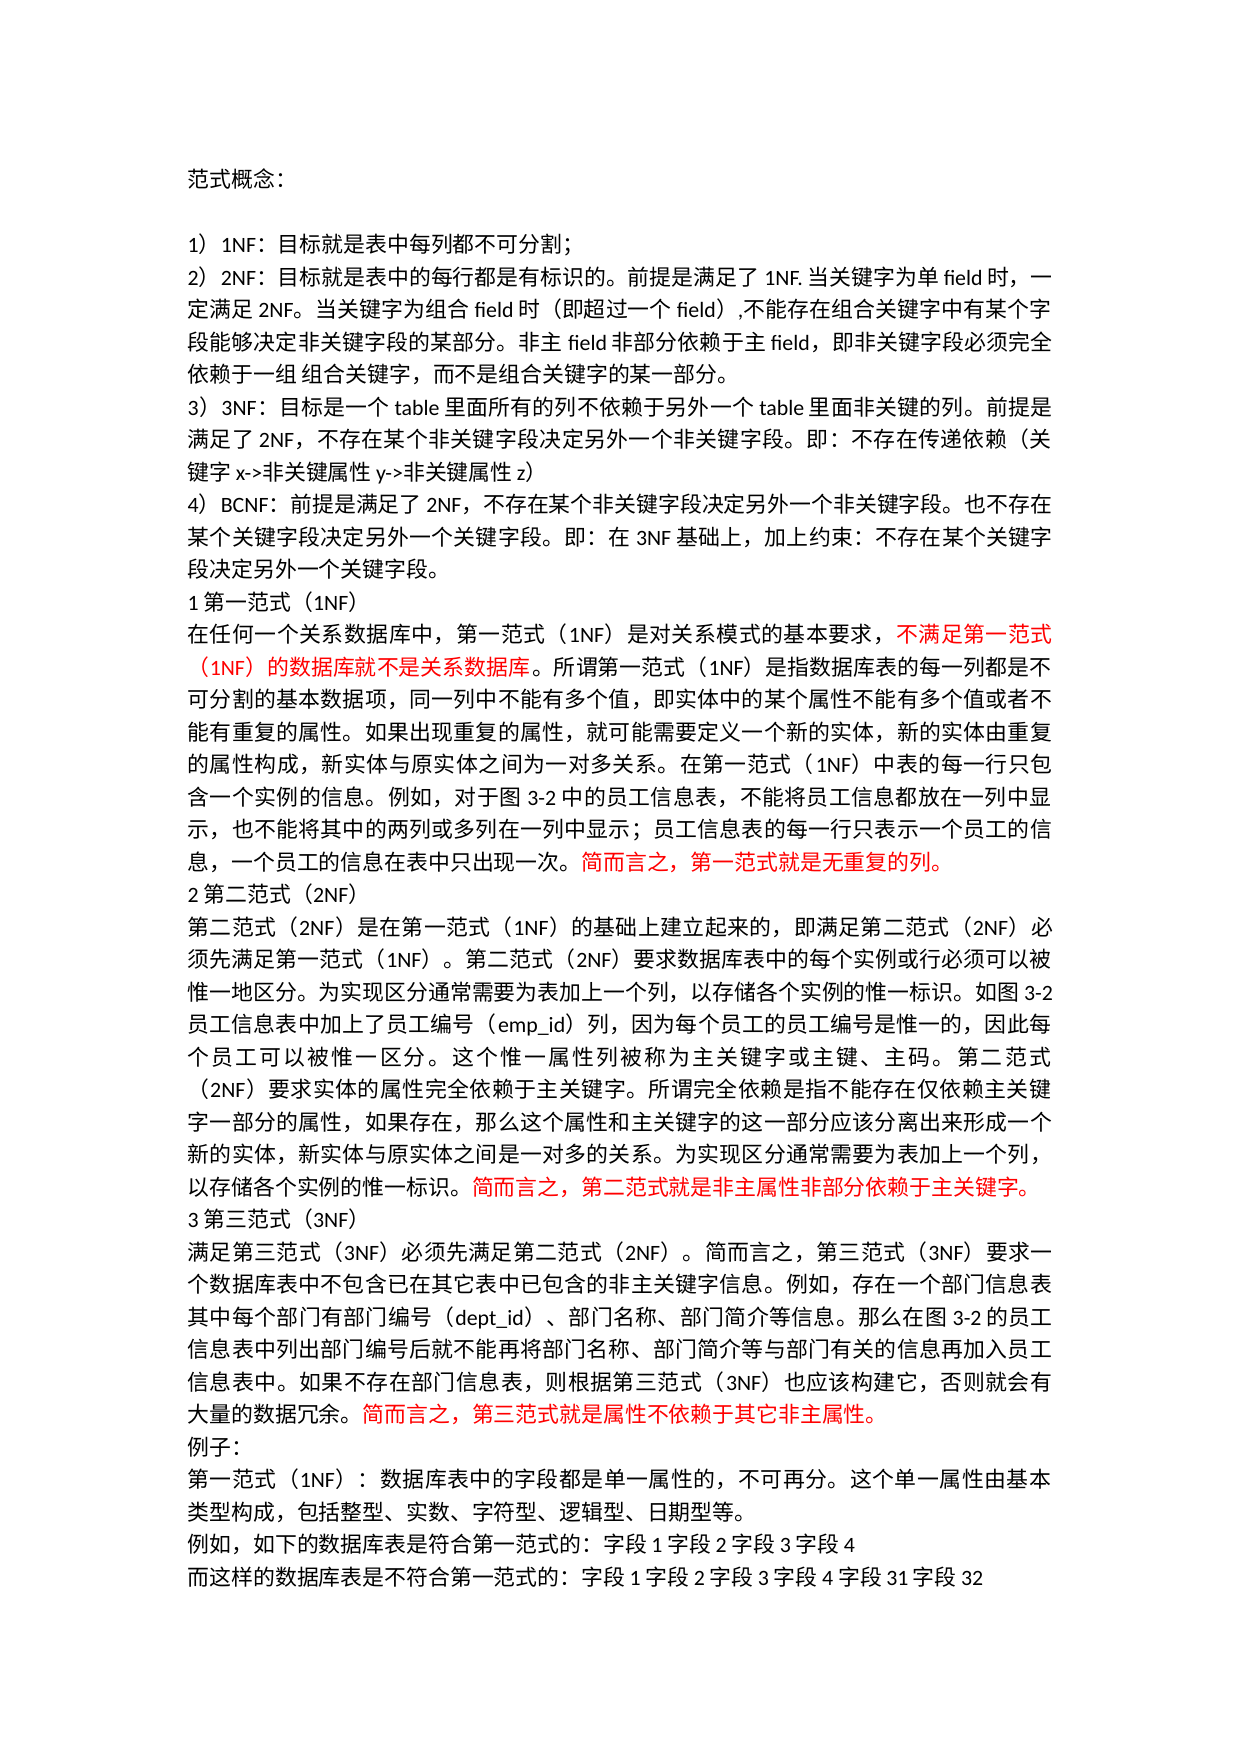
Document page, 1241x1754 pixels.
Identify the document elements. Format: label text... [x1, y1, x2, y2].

text 满足第三范式（3NF）必须先满足第二范式（2NF）。简而言之，第三范式（3NF）要求一个数据库表中不包含已在其它表中已包含的非主关键字信息。例如，存在一个部门信息表，其中每个部门有部门编号（dept_id）、部门名称、部门简介等信息。那么在图3-2的员工信息表中列出部门编号后就不能再将部门名称、部门简介等与部门有关的信息再加入员工信息表中。如果不存在部门信息表，则根据第三范式（3NF）也应该构建它，否则就会有大量的数据冗余。简而言之，第三范式就是属性不依赖于其它非主属性。 [187, 1234, 1053, 1429]
text 2）2NF：目标就是表中的每行都是有标识的。前提是满足了1NF. 当关键字为单field时，一定满足2NF。当关键字为组合field时（即超过一个field）,不能存在组合关键字中有某个字段能够决定非关键字段的某部分。非主field非部分依赖于主field，即非关键字段必须完全依赖于一组 组合关键字，而不是组合关键字的某一部分。 [187, 259, 1053, 389]
text 第一范式（1NF）：数据库表中的字段都是单一属性的，不可再分。这个单一属性由基本类型构成，包括整型、实数、字符型、逻辑型、日期型等。 [187, 1462, 1053, 1527]
text 例子： [187, 1429, 1053, 1462]
text 在任何一个关系数据库中，第一范式（1NF）是对关系模式的基本要求，不满足第一范式（1NF）的数据库就不是关系数据库。所谓第一范式（1NF）是指数据库表的每一列都是不可分割的基本数据项，同一列中不能有多个值，即实体中的某个属性不能有多个值或者不能有重复的属性。如果出现重复的属性，就可能需要定义一个新的实体，新的实体由重复的属性构成，新实体与原实体之间为一对多关系。在第一范式（1NF）中表的每一行只包含一个实例的信息。例如，对于图3-2 中的员工信息表，不能将员工信息都放在一列中显示，也不能将其中的两列或多列在一列中显示；员工信息表的每一行只表示一个员工的信息，一个员工的信息在表中只出现一次。简而言之，第一范式就是无重复的列。 [187, 617, 1053, 877]
text 1）1NF：目标就是表中每列都不可分割； [187, 227, 1053, 259]
text 例如，如下的数据库表是符合第一范式的：字段1 字段2 字段3 字段4 [187, 1527, 1053, 1559]
text 范式概念： [187, 162, 1053, 194]
text 1 第一范式（1NF） [187, 584, 1053, 617]
text 2 第二范式（2NF） [187, 877, 1053, 909]
text 而这样的数据库表是不符合第一范式的：字段1 字段2 字段3 字段4 字段31字段32 [187, 1559, 1053, 1592]
text 第二范式（2NF）是在第一范式（1NF）的基础上建立起来的，即满足第二范式（2NF）必须先满足第一范式（1NF）。第二范式（2NF）要求数据库表中的每个实例或行必须可以被惟一地区分。为实现区分通常需要为表加上一个列，以存储各个实例的惟一标识。如图3-2 员工信息表中加上了员工编号（emp_id）列，因为每个员工的员工编号是惟一的，因此每个员工可以被惟一区分。这个惟一属性列被称为主关键字或主键、主码。第二范式（2NF）要求实体的属性完全依赖于主关键字。所谓完全依赖是指不能存在仅依赖主关键字一部分的属性，如果存在，那么这个属性和主关键字的这一部分应该分离出来形成一个新的实体，新实体与原实体之间是一对多的关系。为实现区分通常需要为表加上一个列，以存储各个实例的惟一标识。简而言之，第二范式就是非主属性非部分依赖于主关键字。 [187, 909, 1053, 1202]
text 3）3NF：目标是一个table里面所有的列不依赖于另外一个table里面非关键的列。前提是满足了2NF，不存在某个非关键字段决定另外一个非关键字段。即：不存在传递依赖（关键字x->非关键属性y->非关键属性z） [187, 389, 1053, 487]
text 4）BCNF：前提是满足了2NF，不存在某个非关键字段决定另外一个非关键字段。也不存在某个关键字段决定另外一个关键字段。即：在3NF基础上，加上约束：不存在某个关键字段决定另外一个关键字段。 [187, 487, 1053, 584]
text 3 第三范式（3NF） [187, 1202, 1053, 1234]
